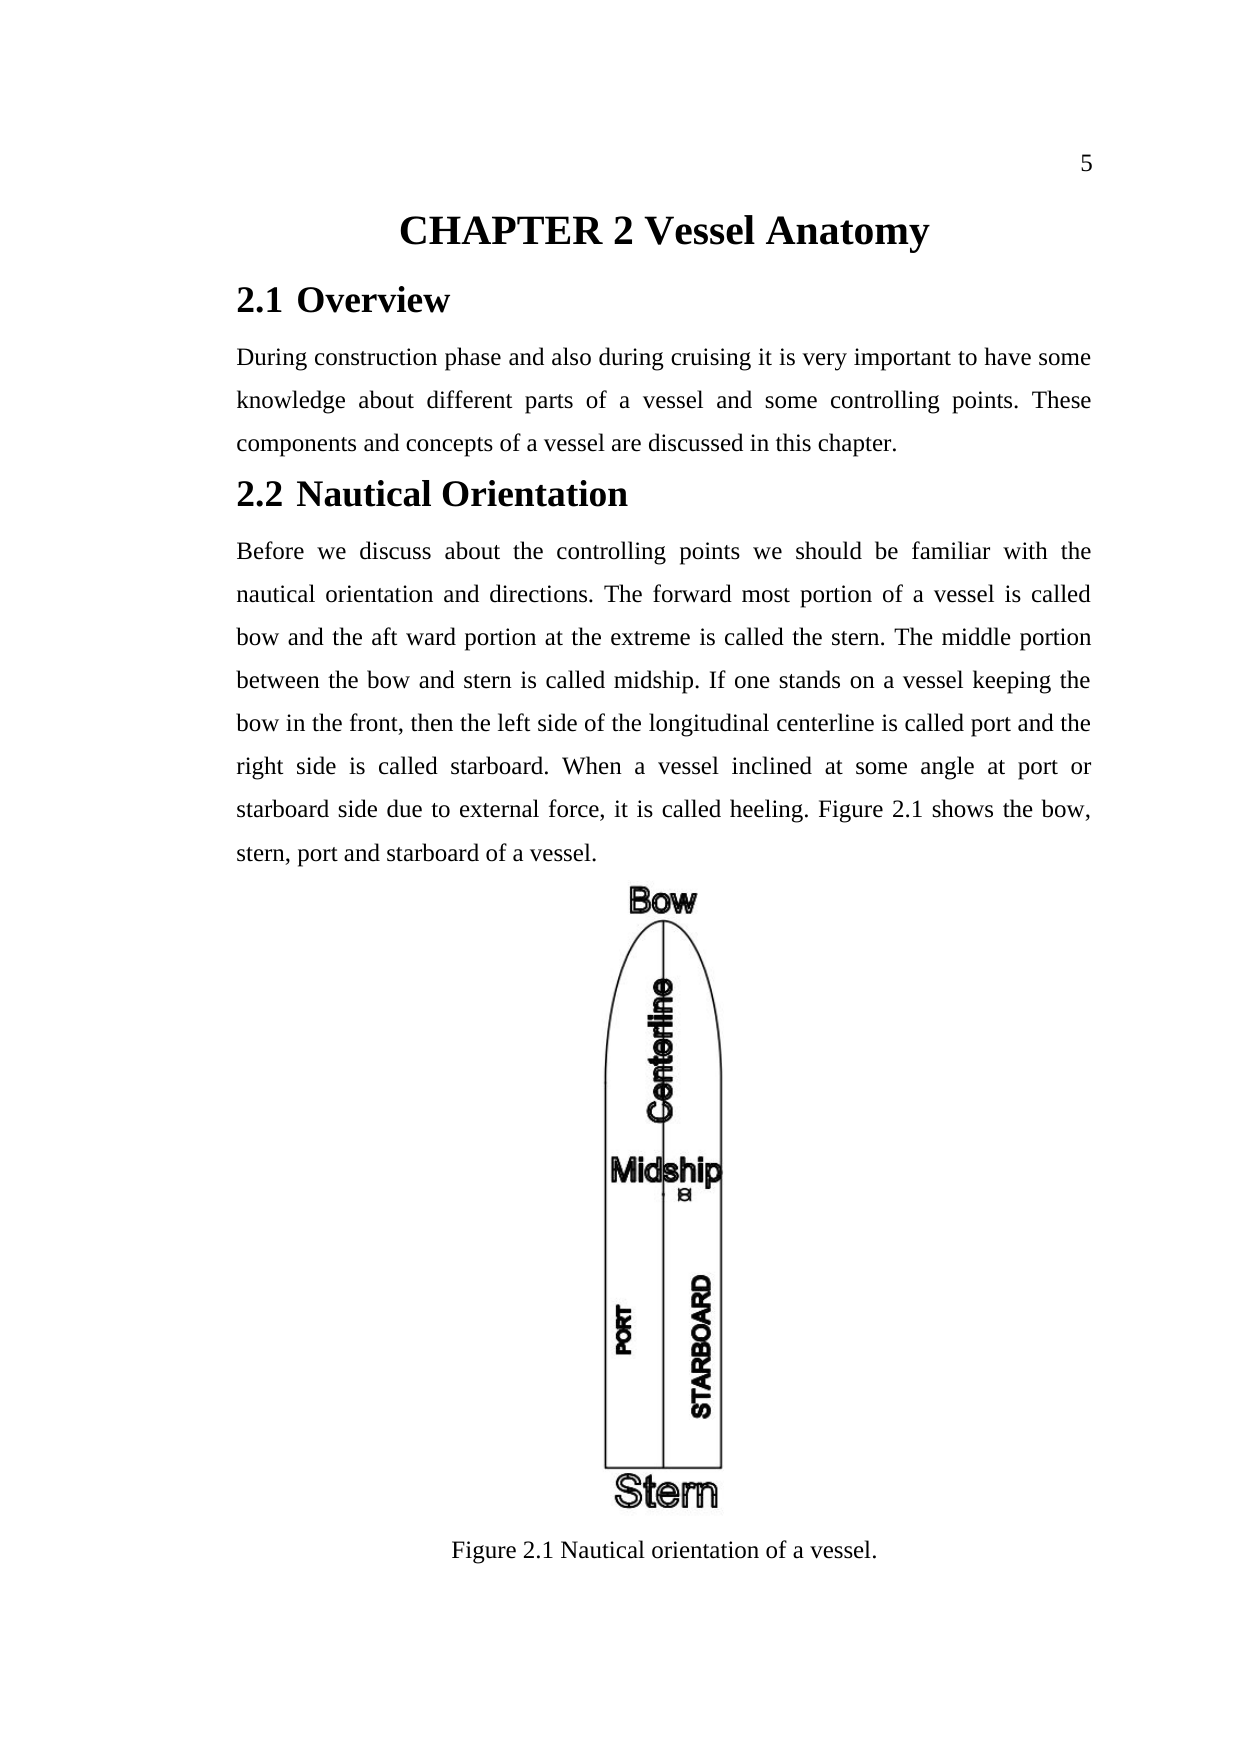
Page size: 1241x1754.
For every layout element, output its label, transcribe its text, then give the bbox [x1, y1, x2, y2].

picture [593, 880, 736, 1521]
text Before we discuss about the controlling points we should be familiar with the nautical orientation and directions. The forward most portion of a vessel is called bow and the aft ward portion at the extreme is called the stern. The middle portion between the bow and stern is called midship. If one stands on a vessel keeping the bow in the front, then the left side of the longitudinal centerline is called port and the right side is called starboard. When a vessel inclined at some angle at port or starboard side due to external force, it is called heeling. Figure 2.1 shows the bow, stern, port and starboard of a vessel. [236, 536, 1092, 866]
text During construction phase and also during cruising it is very important to have some knowledge about different parts of a vessel and some controlling points. These components and concepts of a vessel are discussed in this chapter. [236, 342, 1092, 457]
subtitle Nautical Orientation [236, 471, 1092, 514]
text Figure 2.1 Nautical orientation of a vessel. [236, 1535, 1092, 1563]
subtitle Overview [236, 277, 1092, 320]
subtitle Vessel Anatomy [236, 205, 1092, 253]
